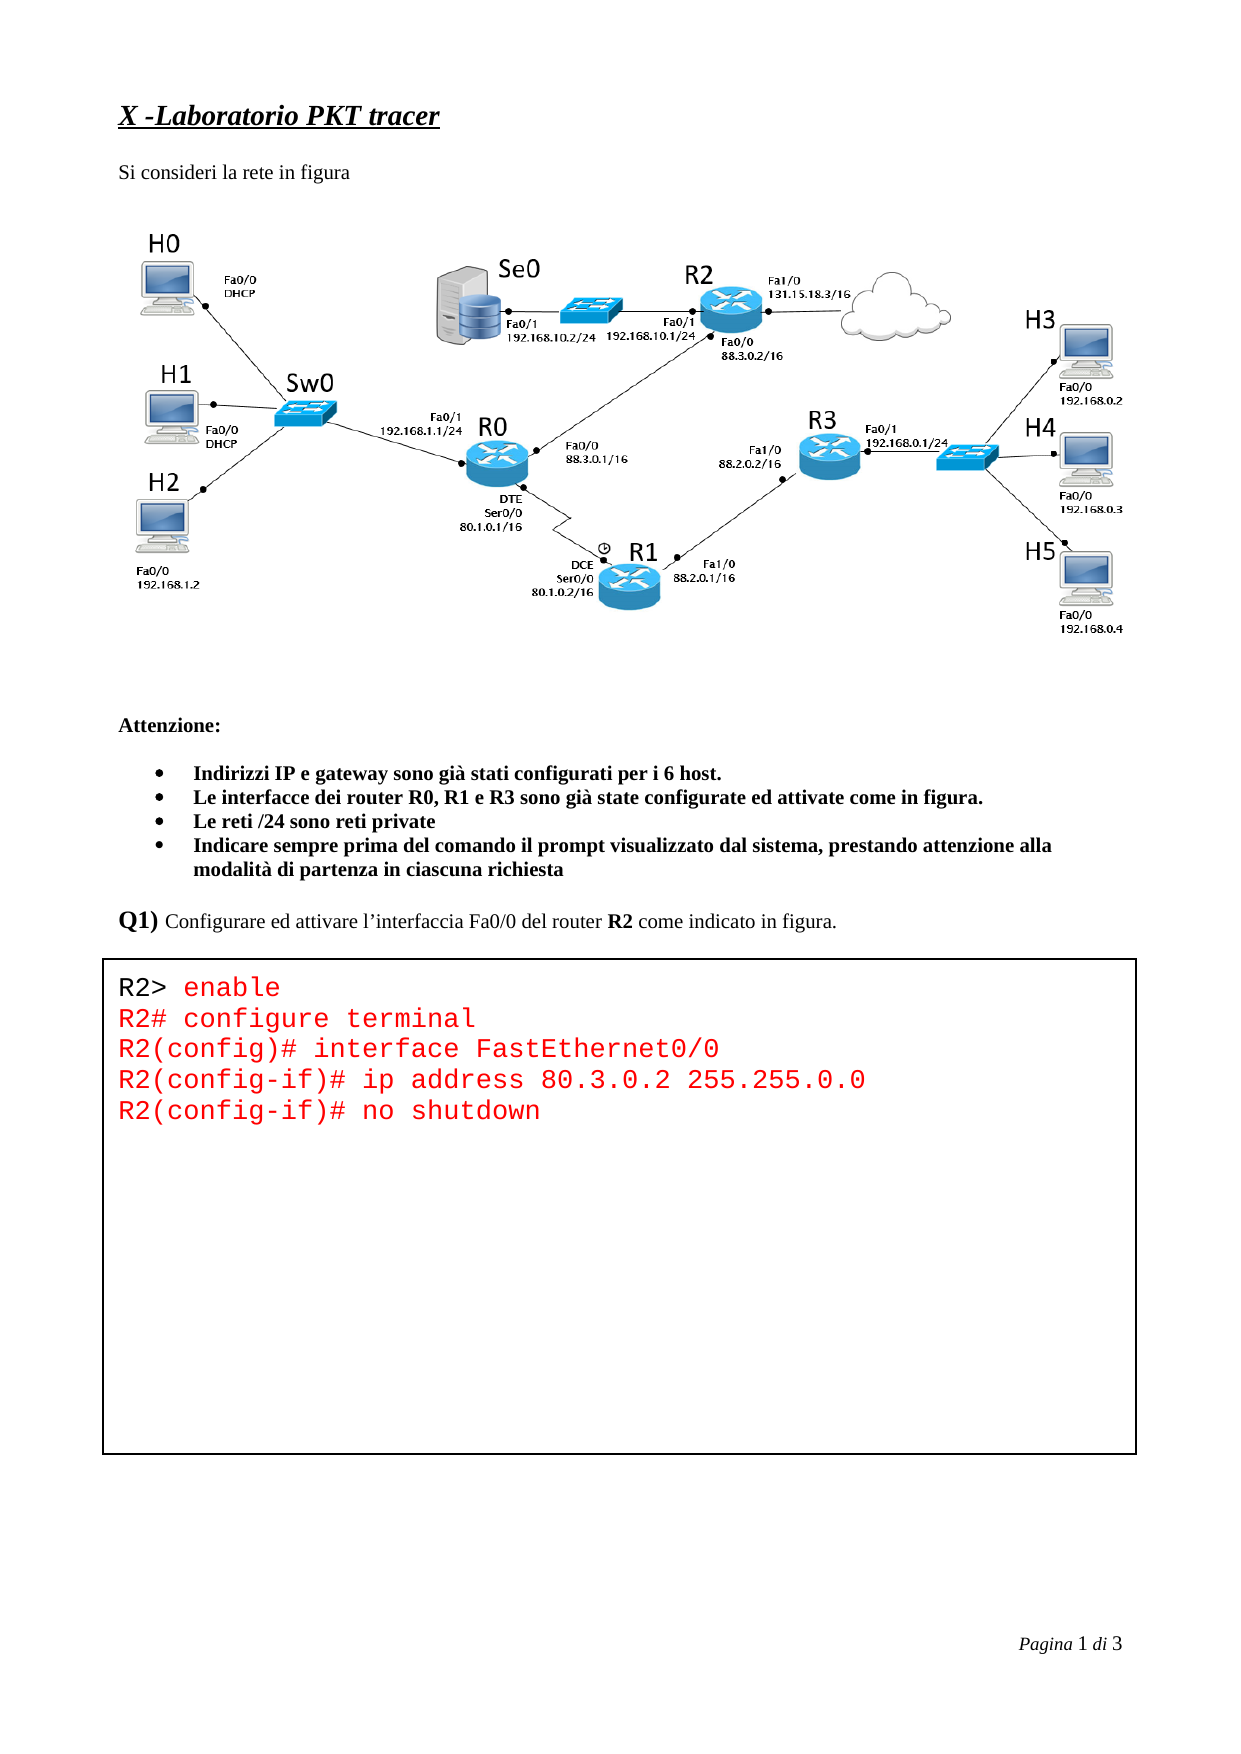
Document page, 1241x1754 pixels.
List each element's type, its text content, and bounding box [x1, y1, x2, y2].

list Le interfacce dei router R0, R1 e R3 sono già state configurate ed attivate come in figura. [156, 785, 1122, 809]
list Indirizzi IP e gateway sono già stati configurati per i 6 host. [156, 761, 1122, 785]
subtitle X -Laboratorio PKT tracer [118, 98, 1122, 131]
picture [118, 208, 1142, 665]
list Le reti /24 sono reti private [156, 809, 1122, 833]
text Si consideri la rete in figura [118, 160, 1122, 184]
list Indicare sempre prima del comando il prompt visualizzato dal sistema, prestando attenzione alla modalità di partenza in ciascuna richiesta [156, 833, 1122, 881]
text Q1) Configurare ed attivare l’interfaccia Fa0/0 del router R2 come indicato in figura. [118, 905, 1122, 934]
text Attenzione: [118, 713, 1122, 737]
